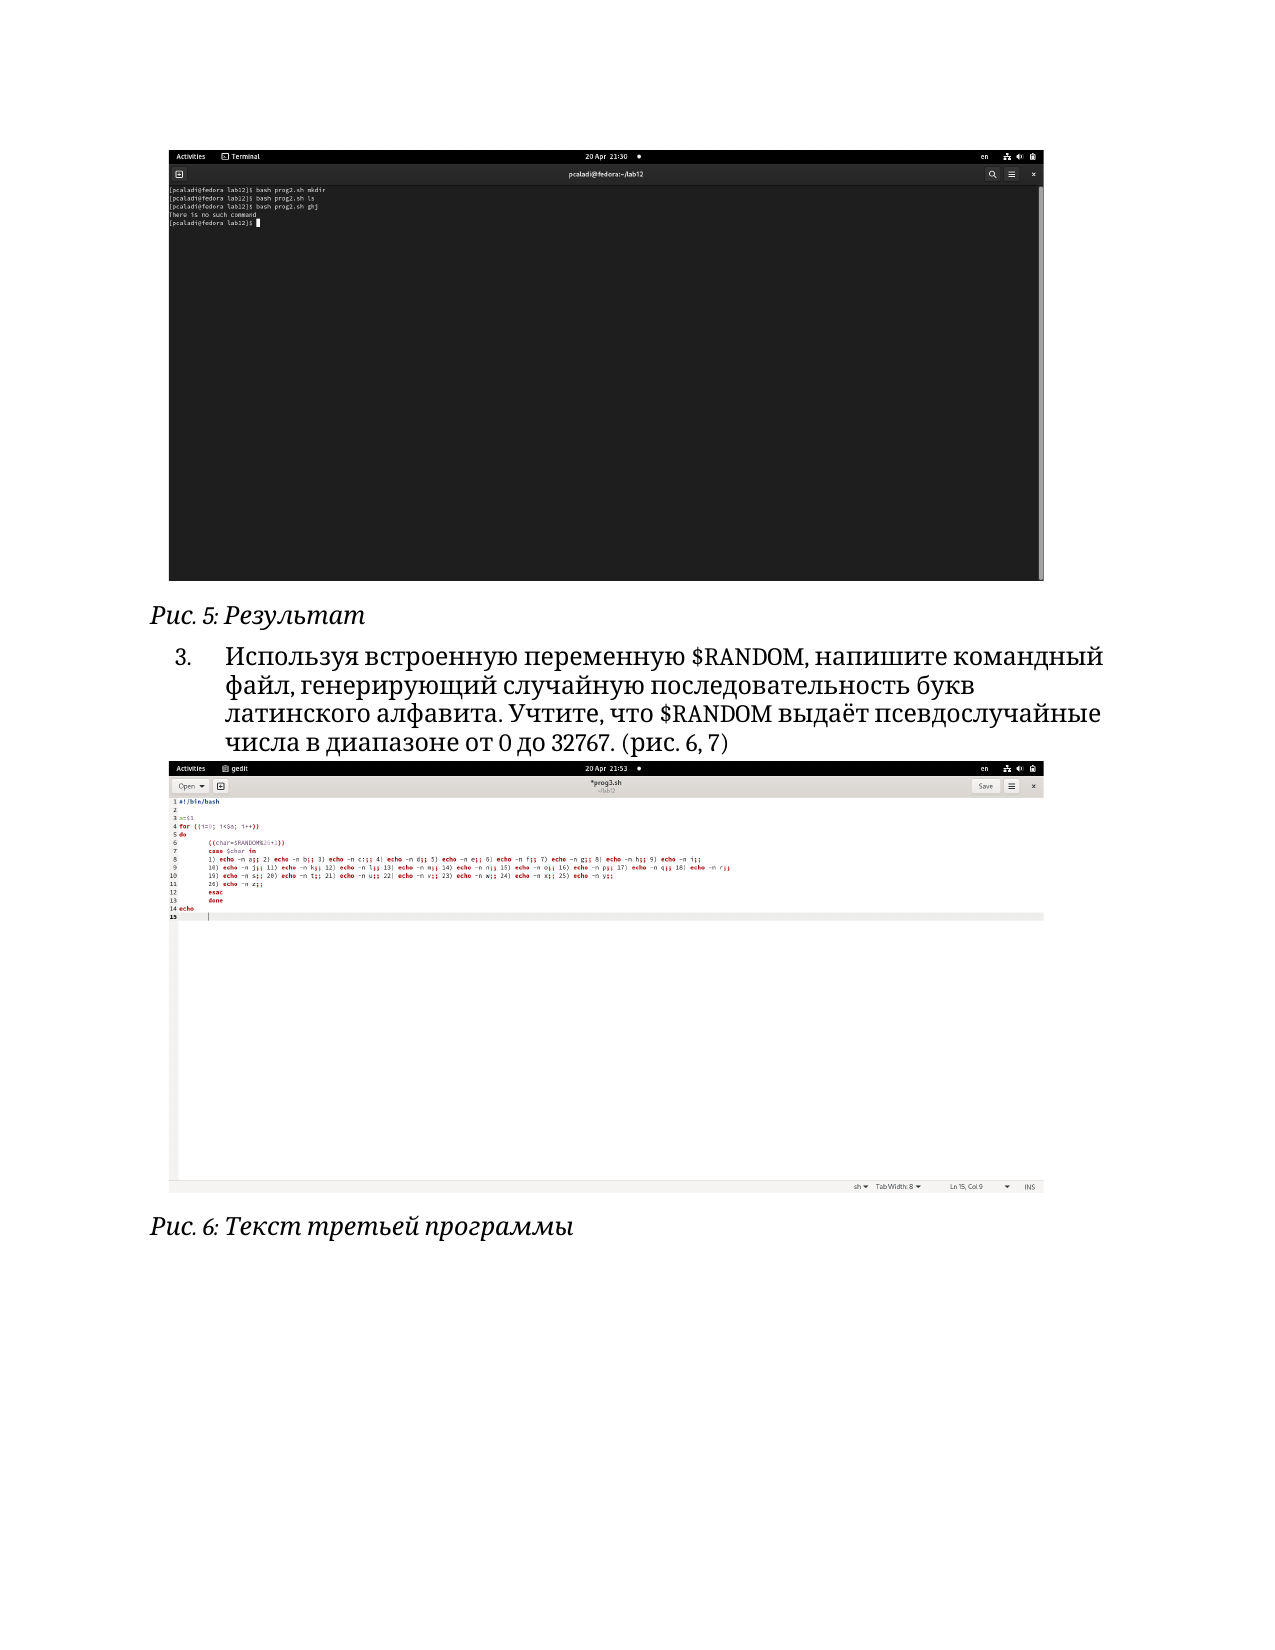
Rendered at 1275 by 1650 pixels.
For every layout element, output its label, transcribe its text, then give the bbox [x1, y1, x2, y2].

list Используя встроенную переменную $RANDOM, напишите командный файл, генерирующий случайную последовательность букв латинского алфавита. Учтите, что $RANDOM выдаёт псевдослучайные числа в диапазоне от 0 до 32767. (рис. 6, 7) [175, 643, 1125, 758]
text Рис. 6: Текст третьей программы [150, 1213, 1125, 1242]
picture [168, 761, 1044, 1193]
text Рис. 5: Результат [150, 602, 1125, 630]
picture [168, 150, 1044, 581]
